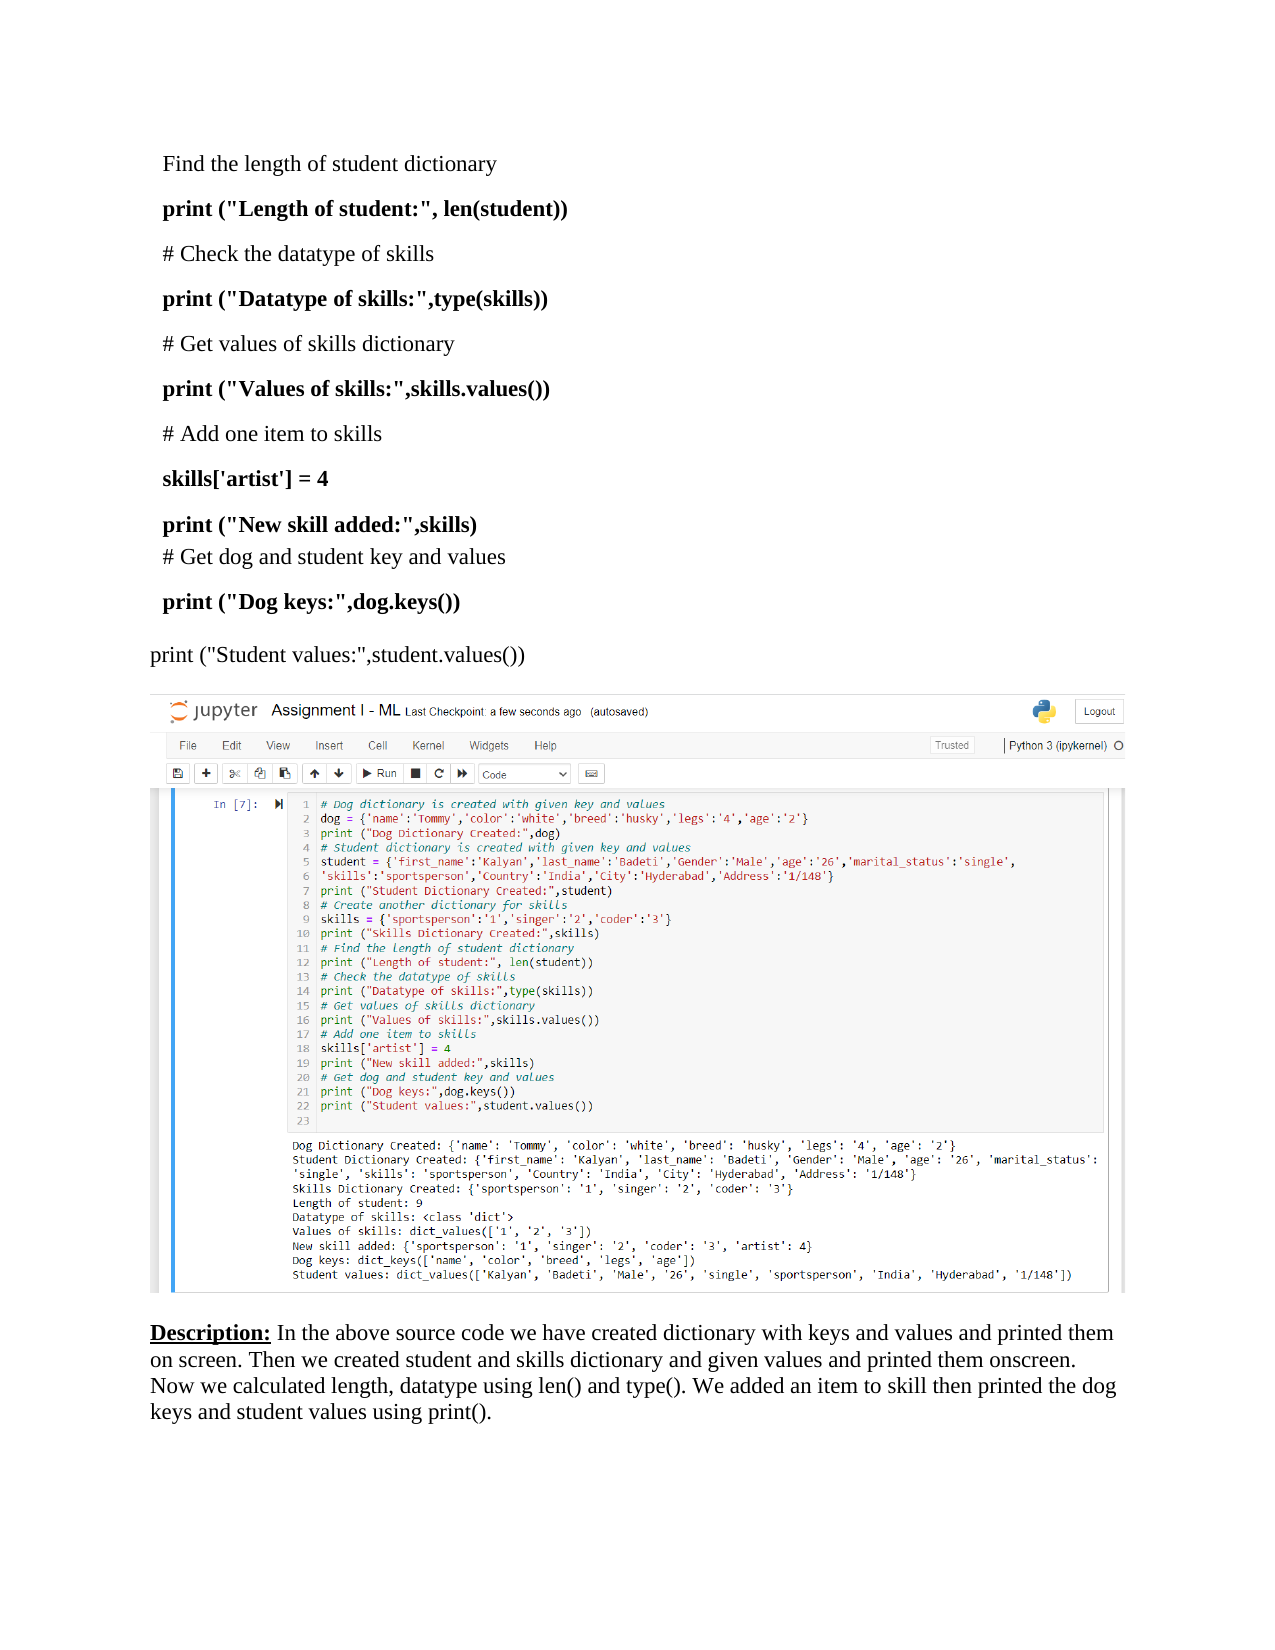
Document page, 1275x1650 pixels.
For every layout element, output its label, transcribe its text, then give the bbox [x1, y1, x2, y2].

text print ("Length of student:", len(student)) [162, 195, 1125, 221]
text Description: In the above source code we have created dictionary with keys and values and printed them on screen. Then we created student and skills dictionary and given values and printed them onscreen. Now we calculated length, datatype using len() and type(). We added an item to skill then printed the dog keys and student values using print(). [150, 1319, 1125, 1425]
text print ("Student values:",student.values()) [150, 641, 1125, 667]
text # Add one item to skills [162, 420, 1125, 447]
picture [150, 693, 1125, 1293]
text print ("New skill added:",skills) [162, 511, 1125, 537]
text # Get values of skills dictionary [162, 330, 1125, 357]
text # Get dog and student key and values [162, 543, 1125, 570]
text skills['artist'] = 4 [162, 466, 1125, 492]
text # Check the datatype of skills [162, 240, 1125, 266]
text print ("Datatype of skills:",type(skills)) [162, 285, 1125, 311]
text print ("Dog keys:",dog.keys()) [162, 588, 1125, 615]
text print ("Values of skills:",skills.values()) [162, 375, 1125, 402]
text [162, 150, 594, 176]
